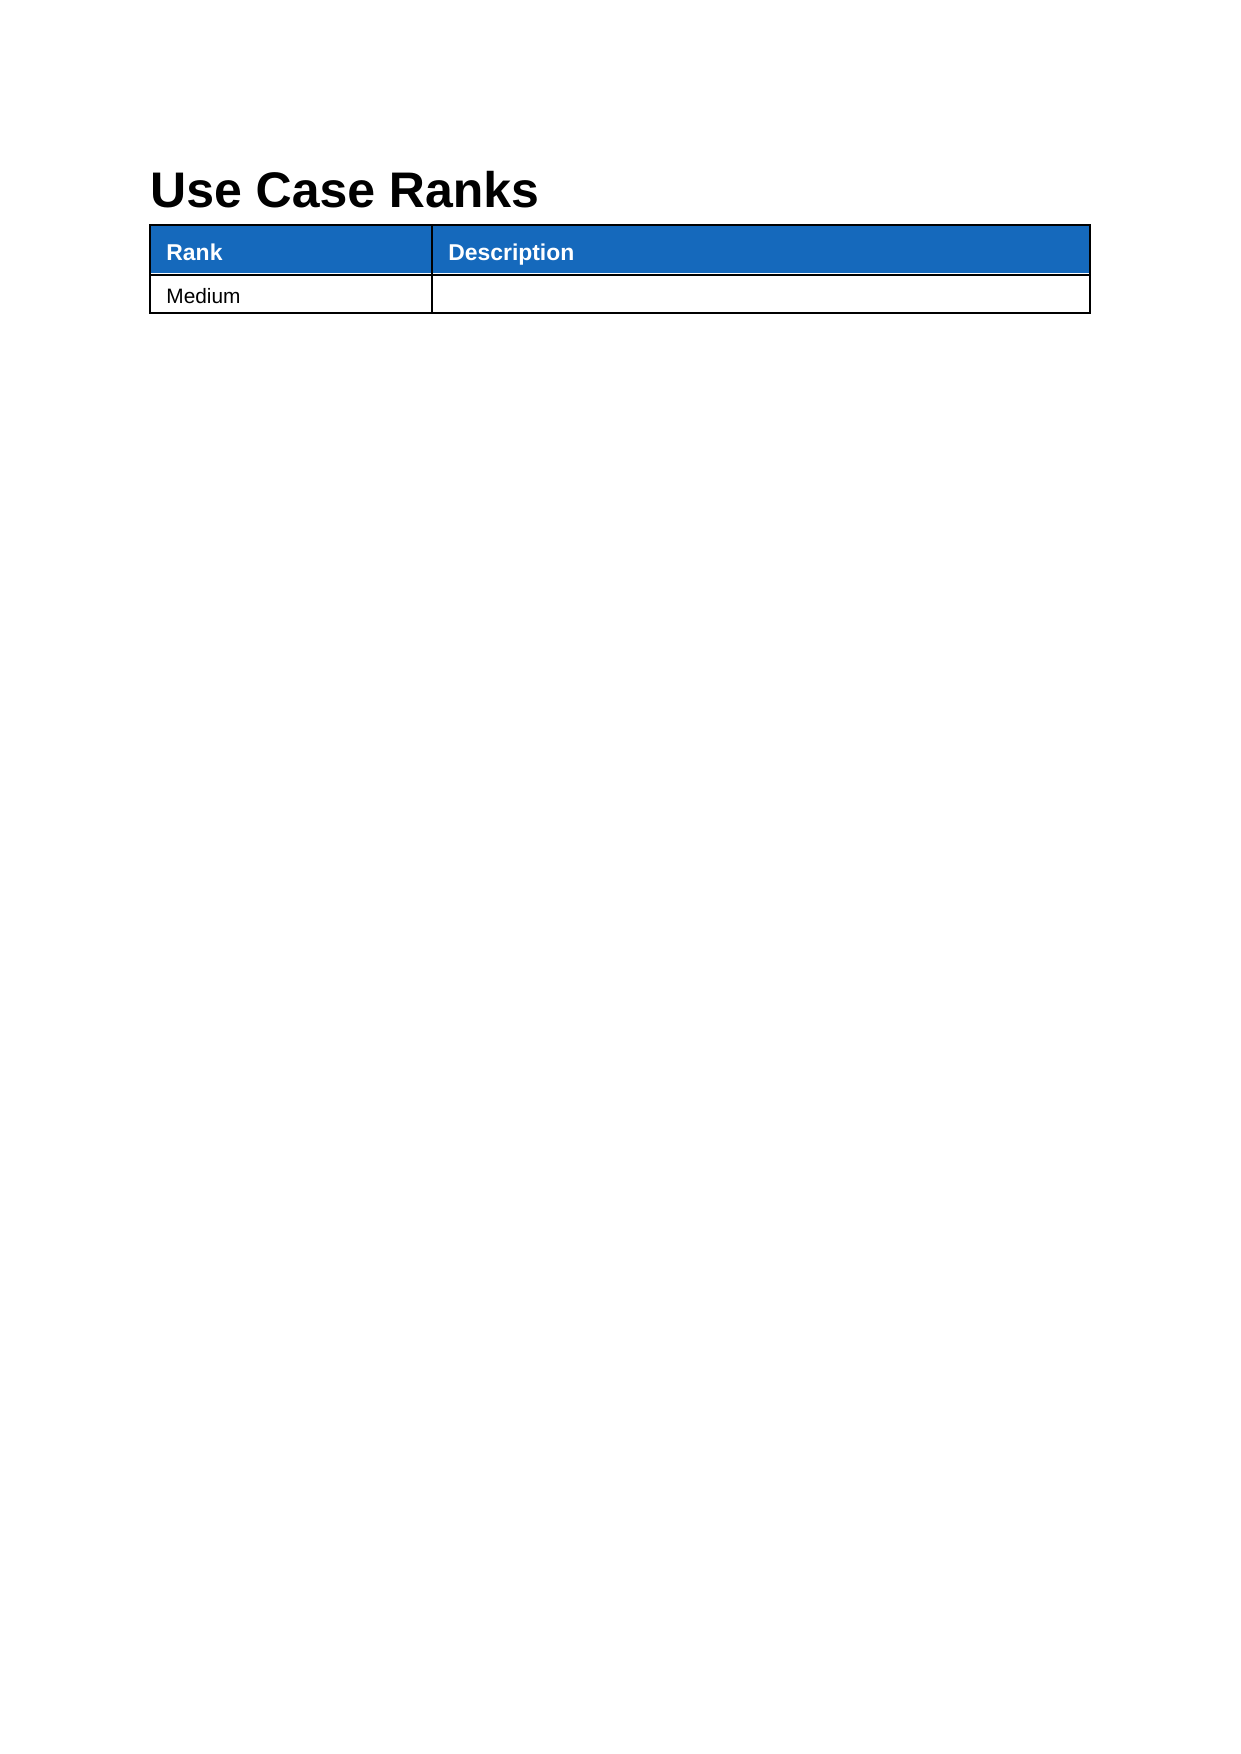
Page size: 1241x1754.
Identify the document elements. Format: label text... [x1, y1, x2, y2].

table_cell Medium [151, 276, 431, 312]
table_header Description [433, 226, 1089, 273]
subtitle Use Case Ranks [150, 160, 1090, 218]
table_header Rank [151, 226, 431, 273]
table_cell [433, 276, 1089, 312]
